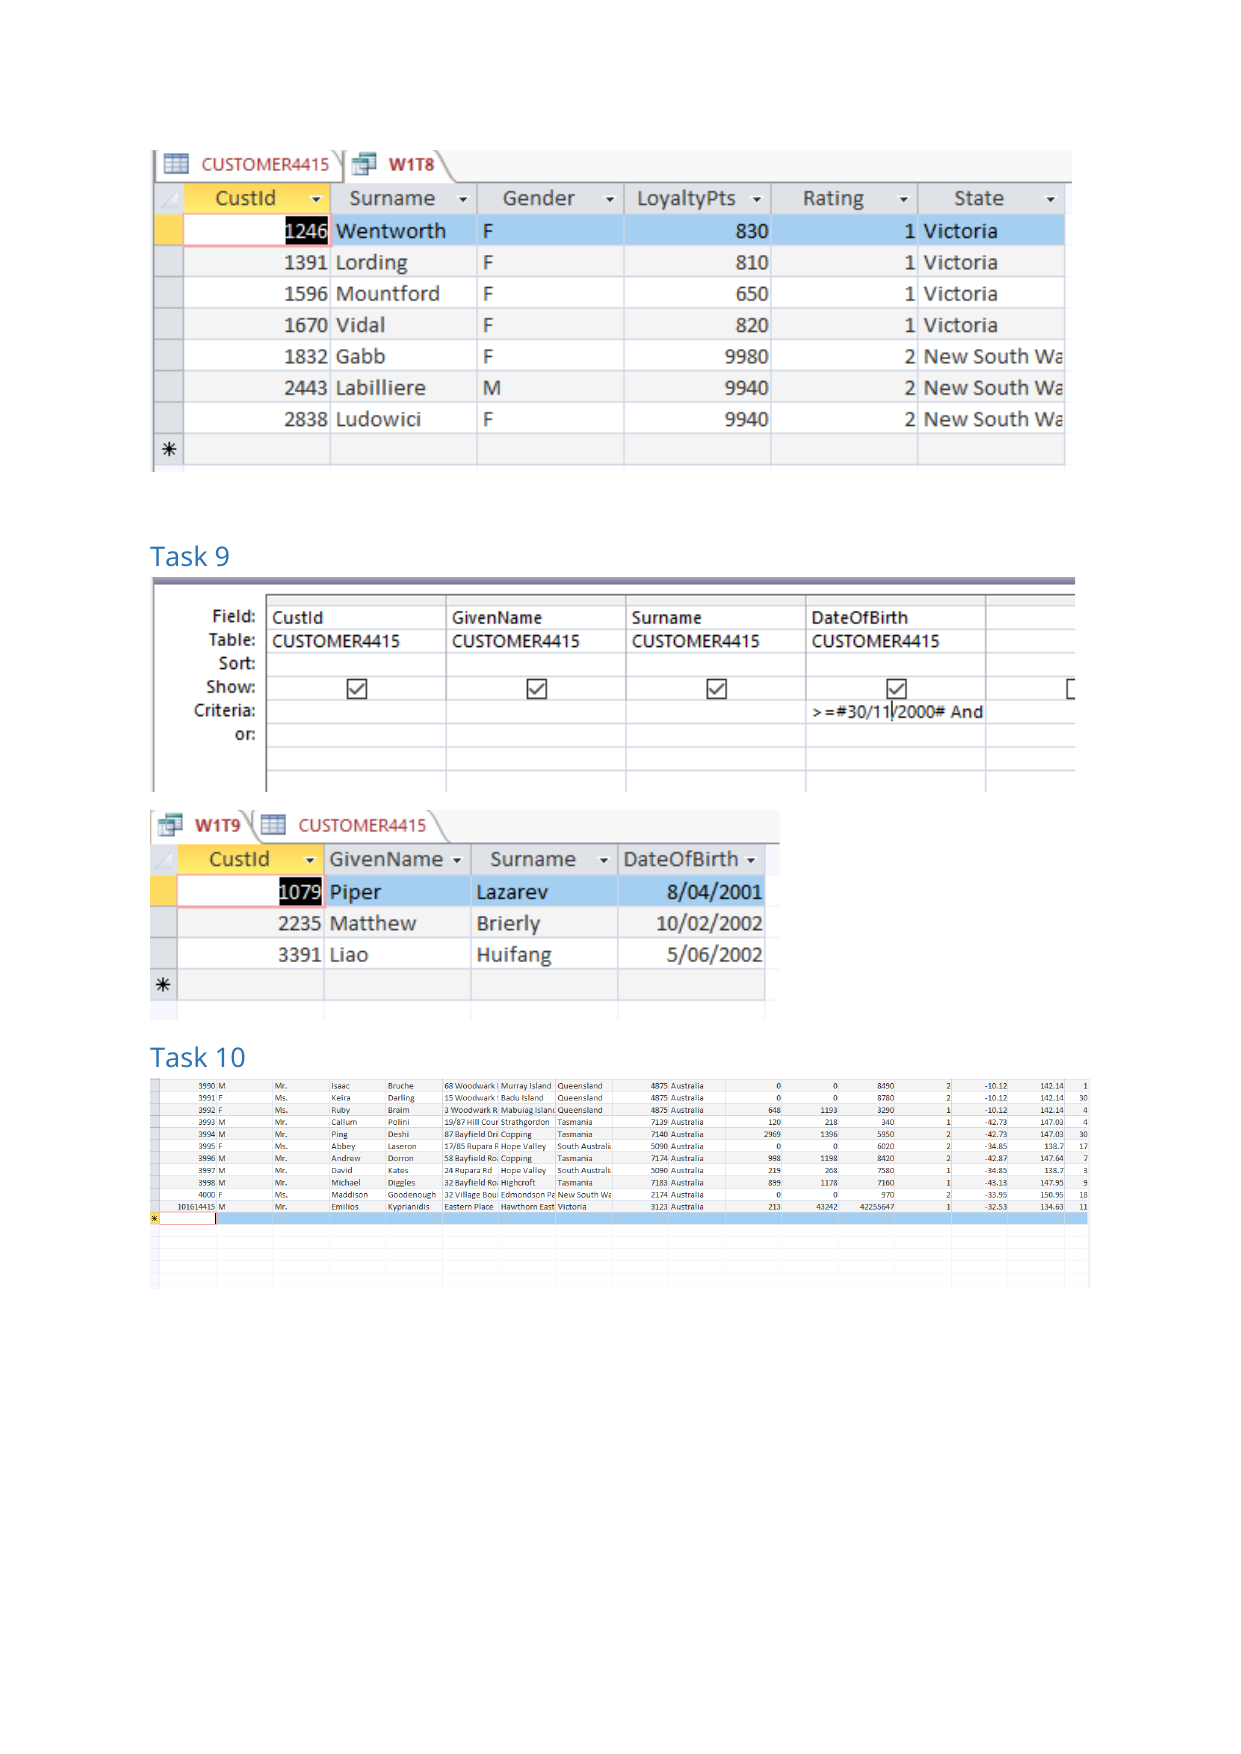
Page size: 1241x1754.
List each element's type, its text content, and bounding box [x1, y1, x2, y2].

picture [150, 150, 1072, 472]
subtitle Task 10 [150, 1038, 1090, 1075]
subtitle Task 9 [150, 538, 1090, 574]
picture [150, 577, 1075, 792]
picture [150, 810, 780, 1020]
picture [150, 1078, 1091, 1289]
